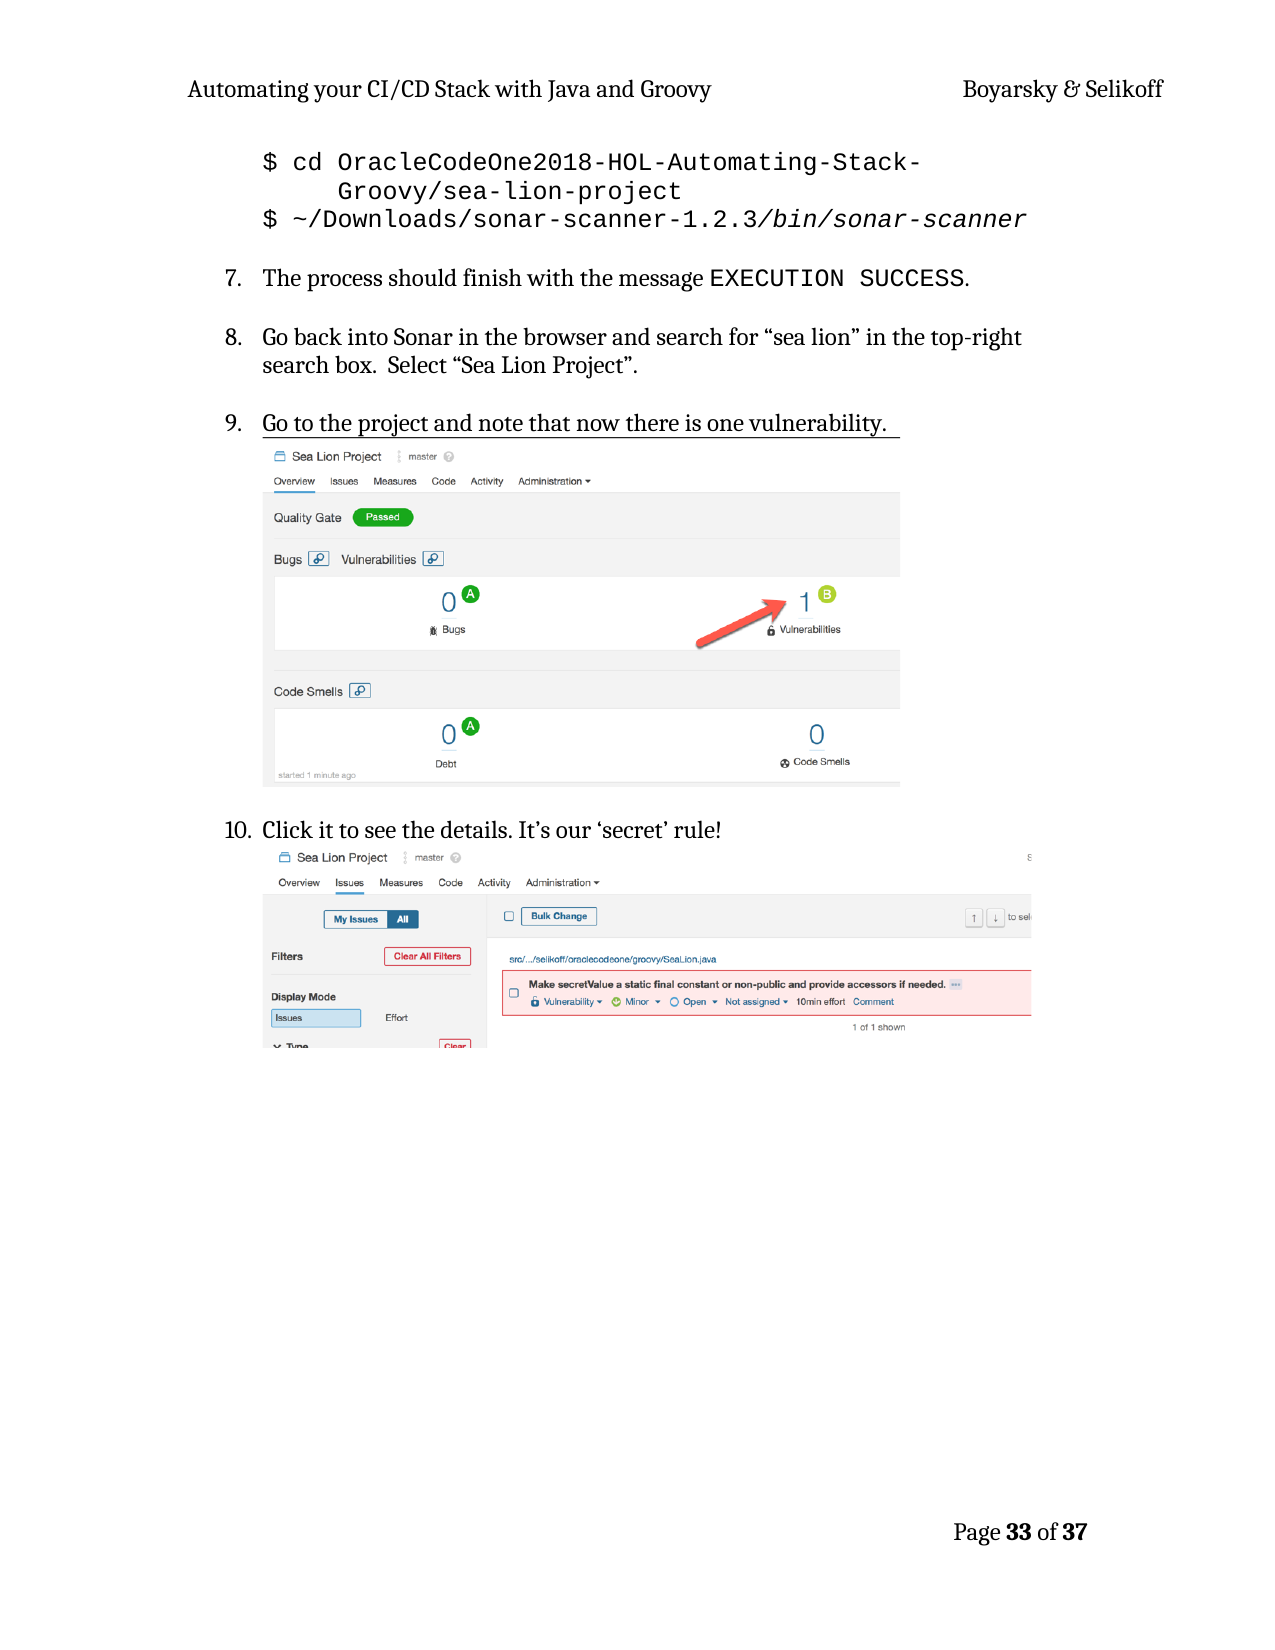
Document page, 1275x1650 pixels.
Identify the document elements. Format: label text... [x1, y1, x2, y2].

list $ ~/Downloads/sonar-scanner-1.2.3/bin/sonar-scanner [262, 207, 1087, 235]
list Go back into Sonar in the browser and search for “sea lion” in the top-right search box. Select “Sea Lion Project”. [225, 322, 1087, 380]
list $ cd OracleCodeOne2018-HOL-Automating-Stack- [262, 150, 1087, 178]
list The process should finish with the message EXECUTION SUCCESS. [225, 264, 1087, 294]
list Go to the project and note that now there is one vulnerability. [225, 409, 1087, 437]
list Click it to see the details. It’s our ‘secret’ rule! [225, 816, 1087, 844]
picture [262, 437, 901, 787]
picture [262, 844, 1032, 1048]
list Groovy/sea-lion-project [262, 178, 1087, 207]
